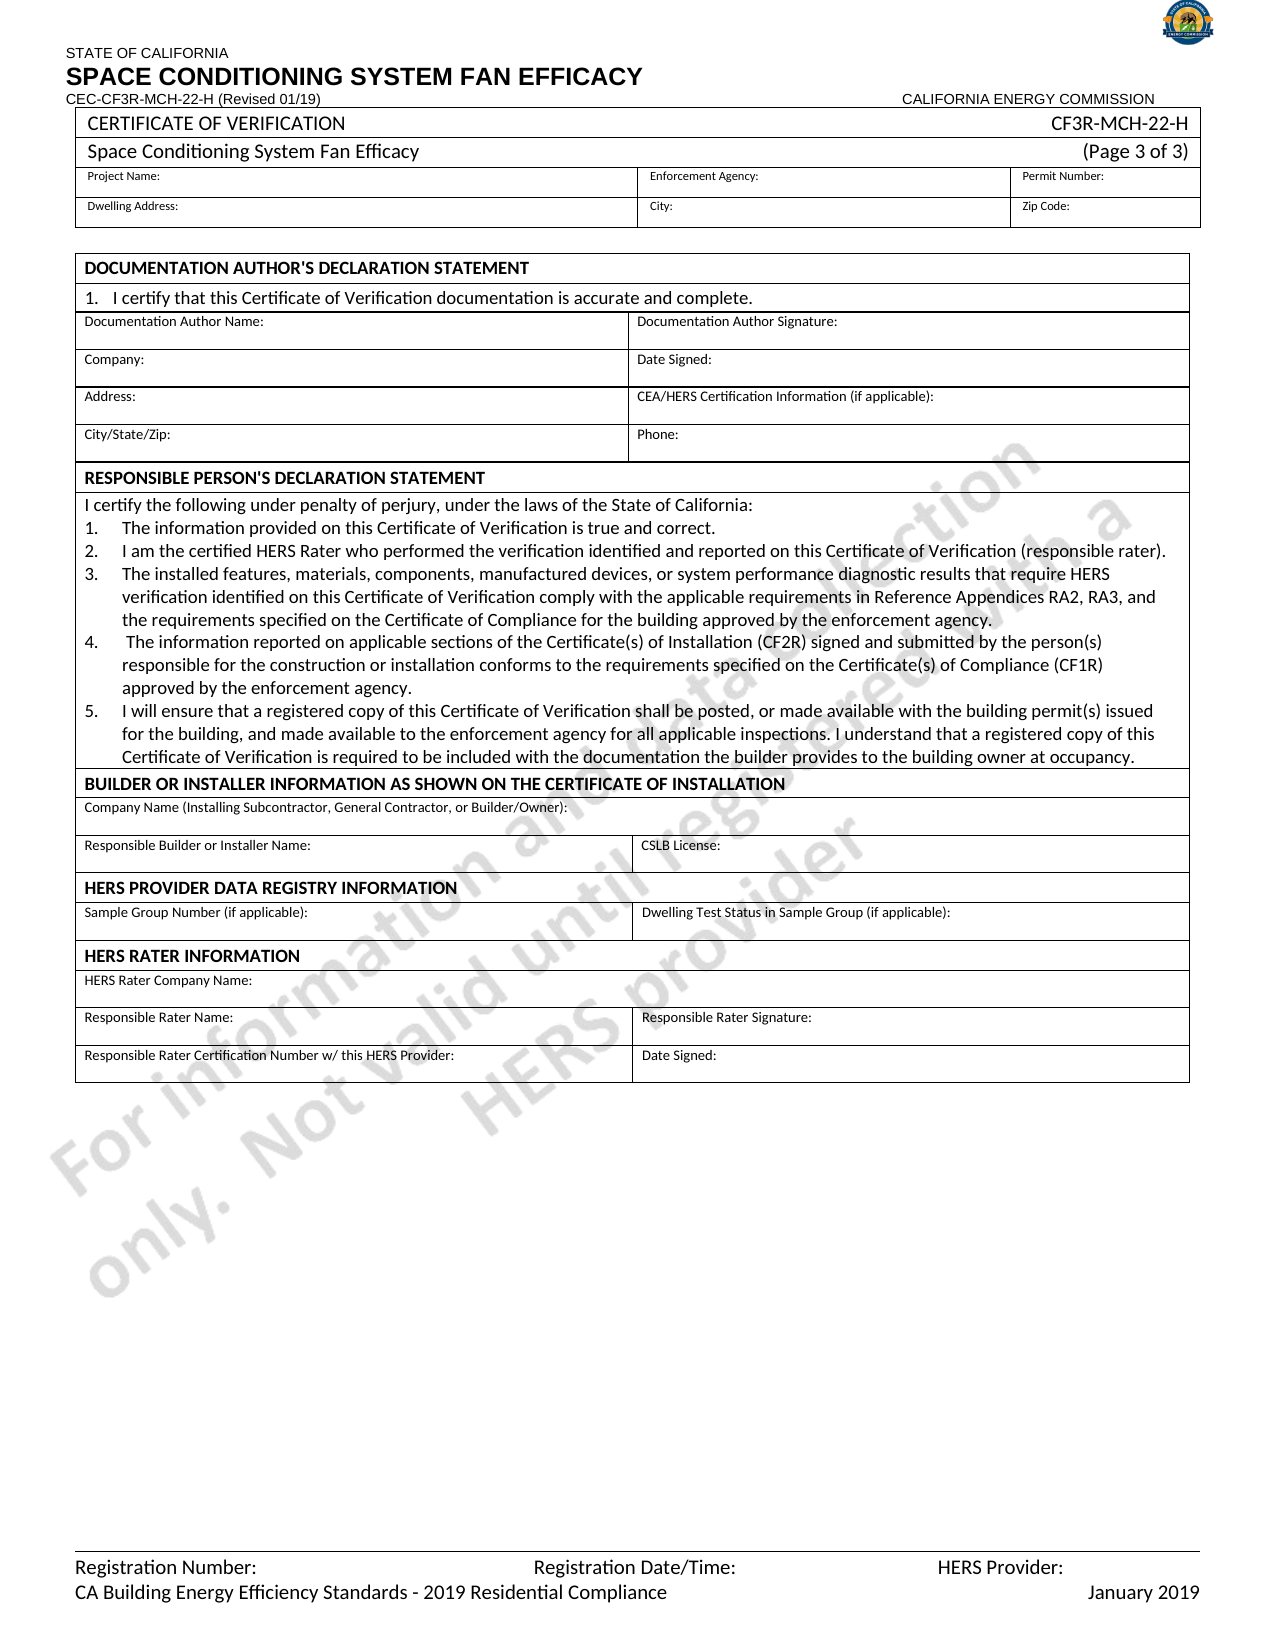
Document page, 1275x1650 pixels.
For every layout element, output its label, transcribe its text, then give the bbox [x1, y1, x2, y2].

table_cell Responsible Rater Name: [76, 1008, 632, 1045]
table_cell I certify that this Certificate of Verification documentation is accurate and complete. [76, 284, 1189, 311]
table_cell Responsible Builder or Installer Name: [76, 836, 632, 872]
table_cell BUILDER OR INSTALLER INFORMATION AS SHOWN ON THE CERTIFICATE OF INSTALLATION [76, 769, 1189, 797]
table_cell Dwelling Test Status in Sample Group (if applicable): [633, 903, 1189, 940]
table_cell Responsible Rater Certification Number w/ this HERS Provider: [76, 1046, 632, 1082]
table_cell HERS RATER INFORMATION [76, 941, 1189, 970]
table_cell Documentation Author Signature: [629, 313, 1189, 349]
table_cell I certify the following under penalty of perjury, under the laws of the State of California: The information provided on this Certificate of Verification is true and correct. I am the certified HERS Rater who performed the verification identified and reported on this Certificate of Verification (responsible rater). The installed features, materials, components, manufactured devices, or system performance diagnostic results that require HERS verification identified on this Certificate of Verification comply with the applicable requirements in Reference Appendices RA2, RA3, and the requirements specified on the Certificate of Compliance for the building approved by the enforcement agency. The information reported on applicable sections of the Certificate(s) of Installation (CF2R) signed and submitted by the person(s) responsible for the construction or installation conforms to the requirements specified on the Certificate(s) of Compliance (CF1R) approved by the enforcement agency. I will ensure that a registered copy of this Certificate of Verification shall be posted, or made available with the building permit(s) issued for the building, and made available to the enforcement agency for all applicable inspections. I understand that a registered copy of this Certificate of Verification is required to be included with the documentation the builder provides to the building owner at occupancy. [76, 493, 1189, 768]
table_cell Phone: [629, 425, 1189, 461]
table_cell Documentation Author Name: [76, 313, 628, 349]
table_cell Address: [76, 388, 628, 424]
table_cell HERS PROVIDER DATA REGISTRY INFORMATION [76, 873, 1189, 902]
table_cell Date Signed: [629, 350, 1189, 386]
table_cell HERS Rater Company Name: [76, 971, 1189, 1007]
table_cell Responsible Person's Declaration statement [76, 463, 1189, 492]
picture [1162, 0, 1214, 45]
table_header Documentation Author's Declaration Statement [76, 254, 1189, 282]
table_cell City/State/Zip: [76, 425, 628, 461]
table_cell Company Name (Installing Subcontractor, General Contractor, or Builder/Owner): [76, 798, 1189, 835]
table_cell Sample Group Number (if applicable): [76, 903, 632, 940]
table_cell Date Signed: [633, 1046, 1189, 1082]
table_cell Company: [76, 350, 628, 386]
table_cell CSLB License: [633, 836, 1189, 872]
table_cell Responsible Rater Signature: [633, 1008, 1189, 1045]
table_cell CEA/HERS Certification Information (if applicable): [629, 388, 1189, 424]
